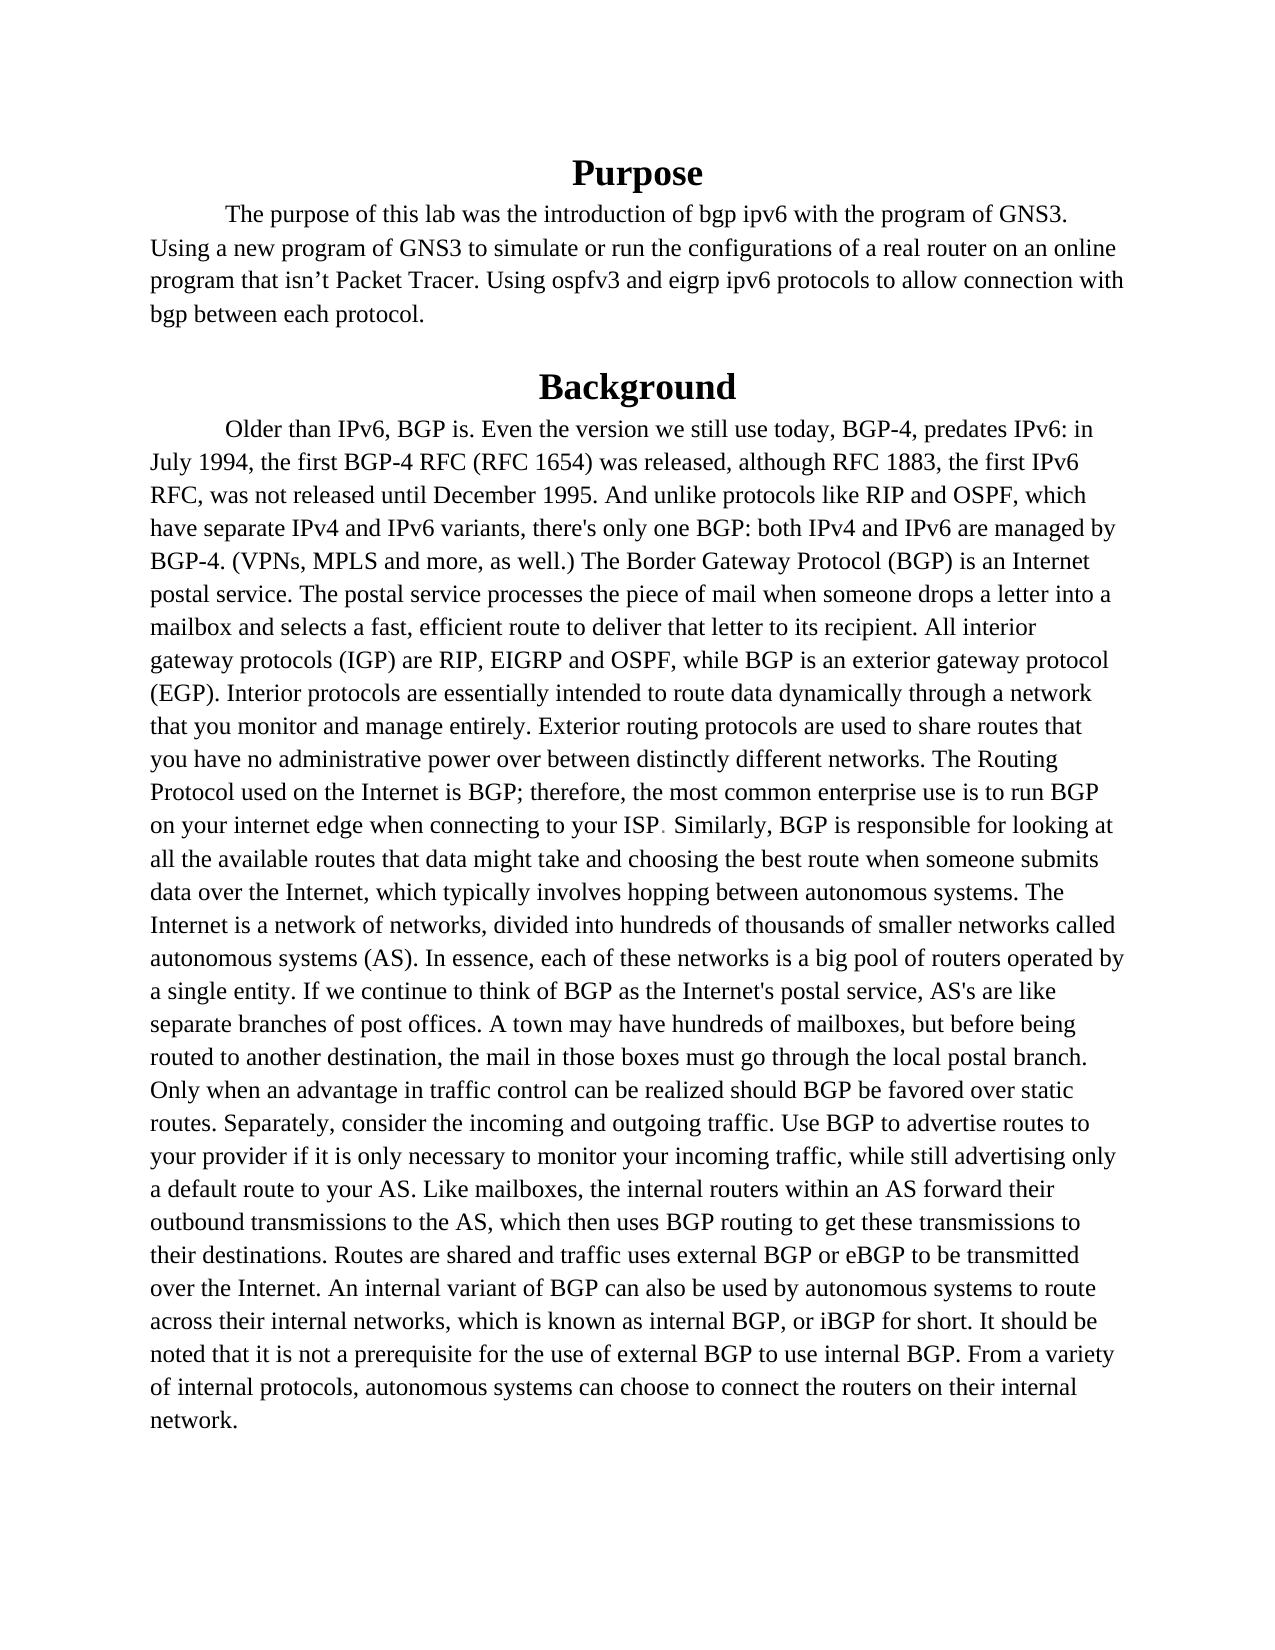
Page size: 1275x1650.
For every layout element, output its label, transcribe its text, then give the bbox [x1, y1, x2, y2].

text Background [150, 365, 1125, 408]
text Older than IPv6, BGP is. Even the version we still use today, BGP-4, predates IPv6: in July 1994, the first BGP-4 RFC (RFC 1654) was released, although RFC 1883, the first IPv6 RFC, was not released until December 1995. And unlike protocols like RIP and OSPF, which have separate IPv4 and IPv6 variants, there's only one BGP: both IPv4 and IPv6 are managed by BGP-4. (VPNs, MPLS and more, as well.) The Border Gateway Protocol (BGP) is an Internet postal service. The postal service processes the piece of mail when someone drops a letter into a mailbox and selects a fast, efficient route to deliver that letter to its recipient. All interior gateway protocols (IGP) are RIP, EIGRP and OSPF, while BGP is an exterior gateway protocol (EGP). Interior protocols are essentially intended to route data dynamically through a network that you monitor and manage entirely. Exterior routing protocols are used to share routes that you have no administrative power over between distinctly different networks. The Routing Protocol used on the Internet is BGP; therefore, the most common enterprise use is to run BGP on your internet edge when connecting to your ISP. Similarly, BGP is responsible for looking at all the available routes that data might take and choosing the best route when someone submits data over the Internet, which typically involves hopping between autonomous systems. The Internet is a network of networks, divided into hundreds of thousands of smaller networks called autonomous systems (AS). In essence, each of these networks is a big pool of routers operated by a single entity. If we continue to think of BGP as the Internet's postal service, AS's are like separate branches of post offices. A town may have hundreds of mailboxes, but before being routed to another destination, the mail in those boxes must go through the local postal branch. Only when an advantage in traffic control can be realized should BGP be favored over static routes. Separately, consider the incoming and outgoing traffic. Use BGP to advertise routes to your provider if it is only necessary to monitor your incoming traffic, while still advertising only a default route to your AS. Like mailboxes, the internal routers within an AS forward their outbound transmissions to the AS, which then uses BGP routing to get these transmissions to their destinations. Routes are shared and traffic uses external BGP or eBGP to be transmitted over the Internet. An internal variant of BGP can also be used by autonomous systems to route across their internal networks, which is known as internal BGP, or iBGP for short. It should be noted that it is not a prerequisite for the use of external BGP to use internal BGP. From a variety of internal protocols, autonomous systems can choose to connect the routers on their internal network. [150, 414, 1125, 1434]
text Purpose [150, 150, 1125, 193]
text The purpose of this lab was the introduction of bgp ipv6 with the program of GNS3. Using a new program of GNS3 to simulate or run the configurations of a real router on an online program that isn’t Packet Tracer. Using ospfv3 and eigrp ipv6 protocols to allow connection with bgp between each protocol. [150, 199, 1125, 327]
